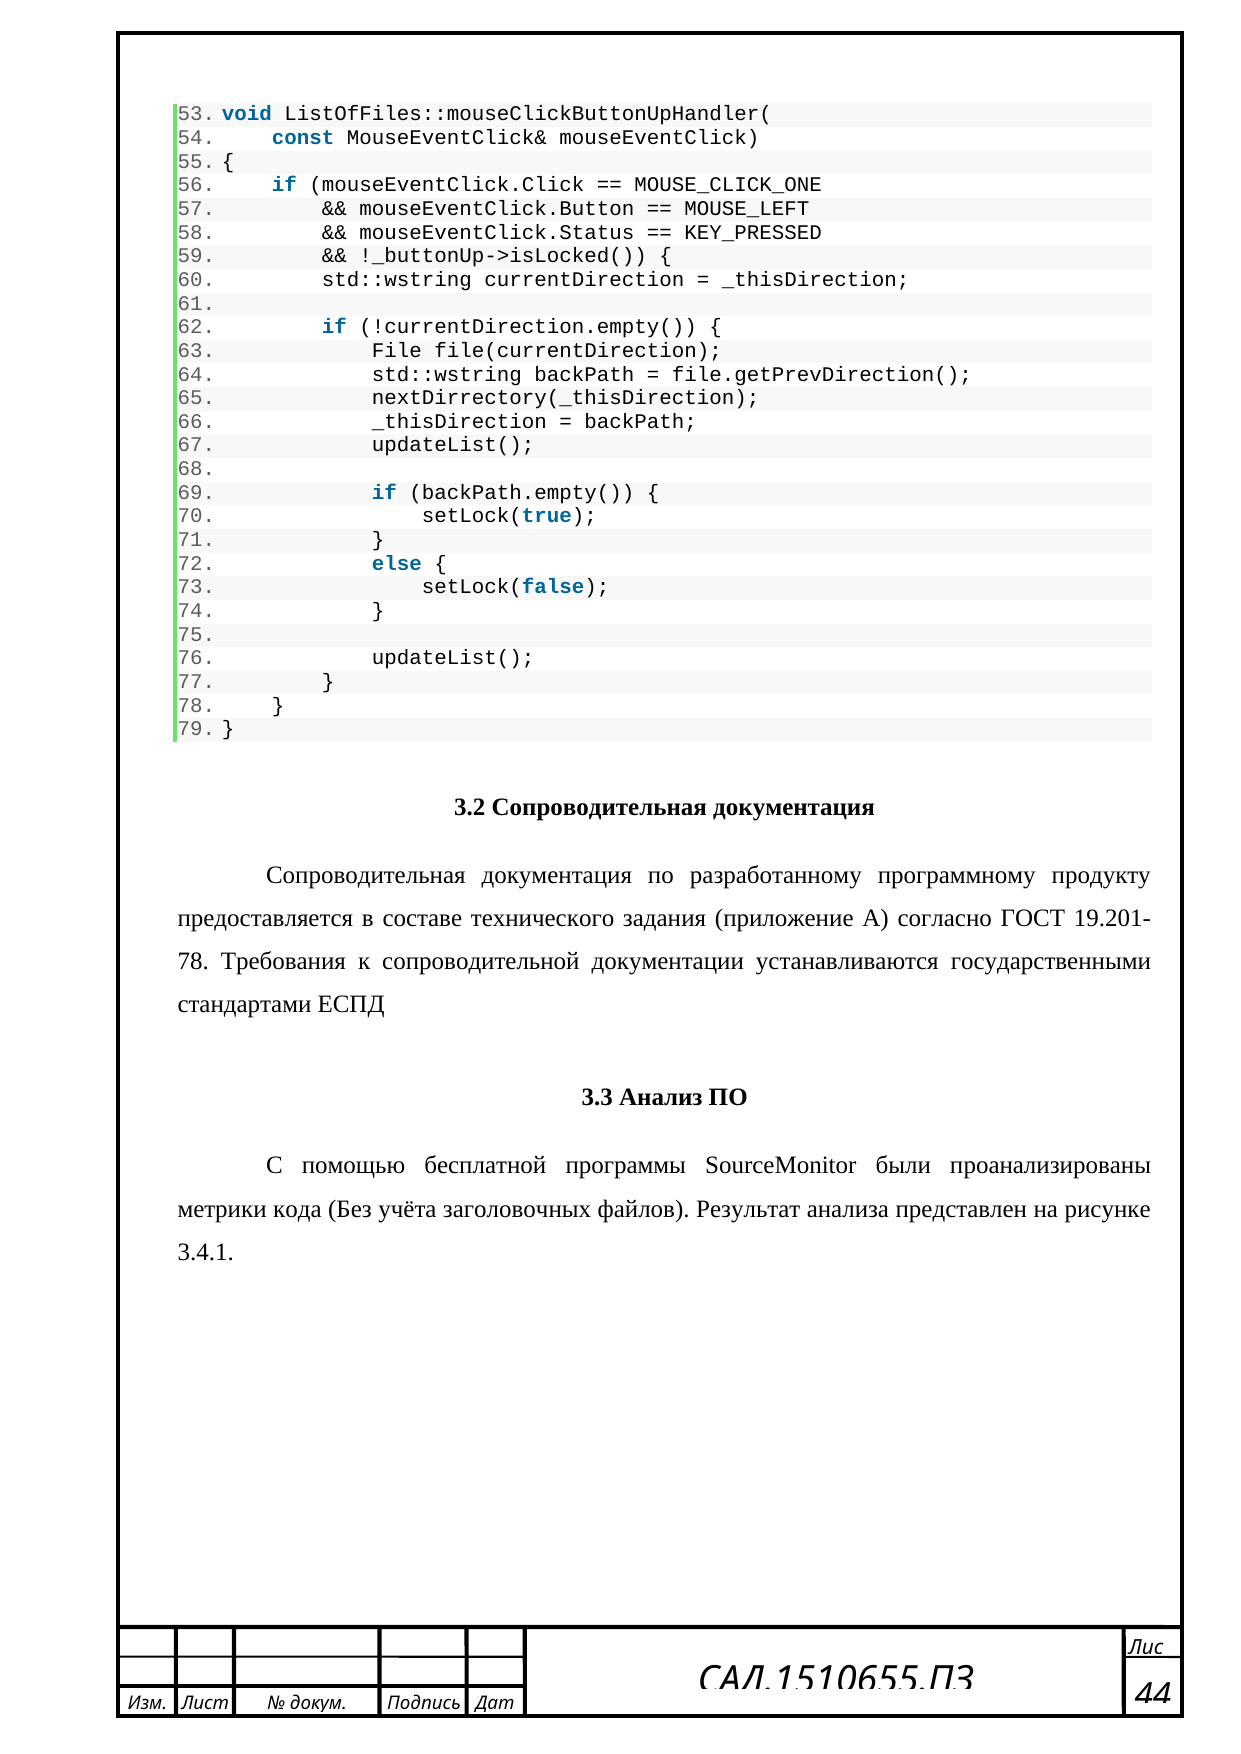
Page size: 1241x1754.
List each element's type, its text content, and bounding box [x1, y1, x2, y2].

list updateList(); [177, 647, 1152, 671]
list const MouseEventClick& mouseEventClick) [177, 127, 1152, 151]
list std::wstring backPath = file.getPrevDirection(); [177, 363, 1152, 387]
list } [177, 529, 1152, 553]
list _thisDirection = backPath; [177, 411, 1152, 434]
list } [177, 694, 1152, 718]
list && !_buttonUp->isLocked()) { [177, 245, 1152, 269]
text Сопроводительная документация по разработанному программному продукту предоставляется в составе технического задания (приложение А) согласно ГОСТ 19.201-78. Требования к сопроводительной документации устанавливаются государственными стандартами ЕСПД [177, 860, 1152, 1018]
list if (mouseEventClick.Click == MOUSE_CLICK_ONE [177, 174, 1152, 198]
list File file(currentDirection); [177, 340, 1152, 363]
list setLock(false); [177, 576, 1152, 600]
list nextDirrectory(_thisDirection); [177, 387, 1152, 411]
list && mouseEventClick.Status == KEY_PRESSED [177, 222, 1152, 245]
list && mouseEventClick.Button == MOUSE_LEFT [177, 198, 1152, 222]
list setLock(true); [177, 505, 1152, 529]
subtitle 3.2 Сопроводительная документация [177, 792, 1152, 821]
subtitle 3.3 Анализ ПО [177, 1082, 1152, 1111]
list { [177, 151, 1152, 174]
list void ListOfFiles::mouseClickButtonUpHandler( [177, 103, 1152, 127]
list if (backPath.empty()) { [177, 482, 1152, 505]
list else { [177, 553, 1152, 576]
list updateList(); [177, 434, 1152, 458]
list } [177, 718, 1152, 742]
list } [177, 600, 1152, 624]
list if (!currentDirection.empty()) { [177, 316, 1152, 340]
list std::wstring currentDirection = _thisDirection; [177, 269, 1152, 293]
list } [177, 671, 1152, 694]
text С помощью бесплатной программы SourceMonitor были проанализированы метрики кода (Без учёта заголовочных файлов). Результат анализа представлен на рисунке 3.4.1. [177, 1151, 1152, 1266]
